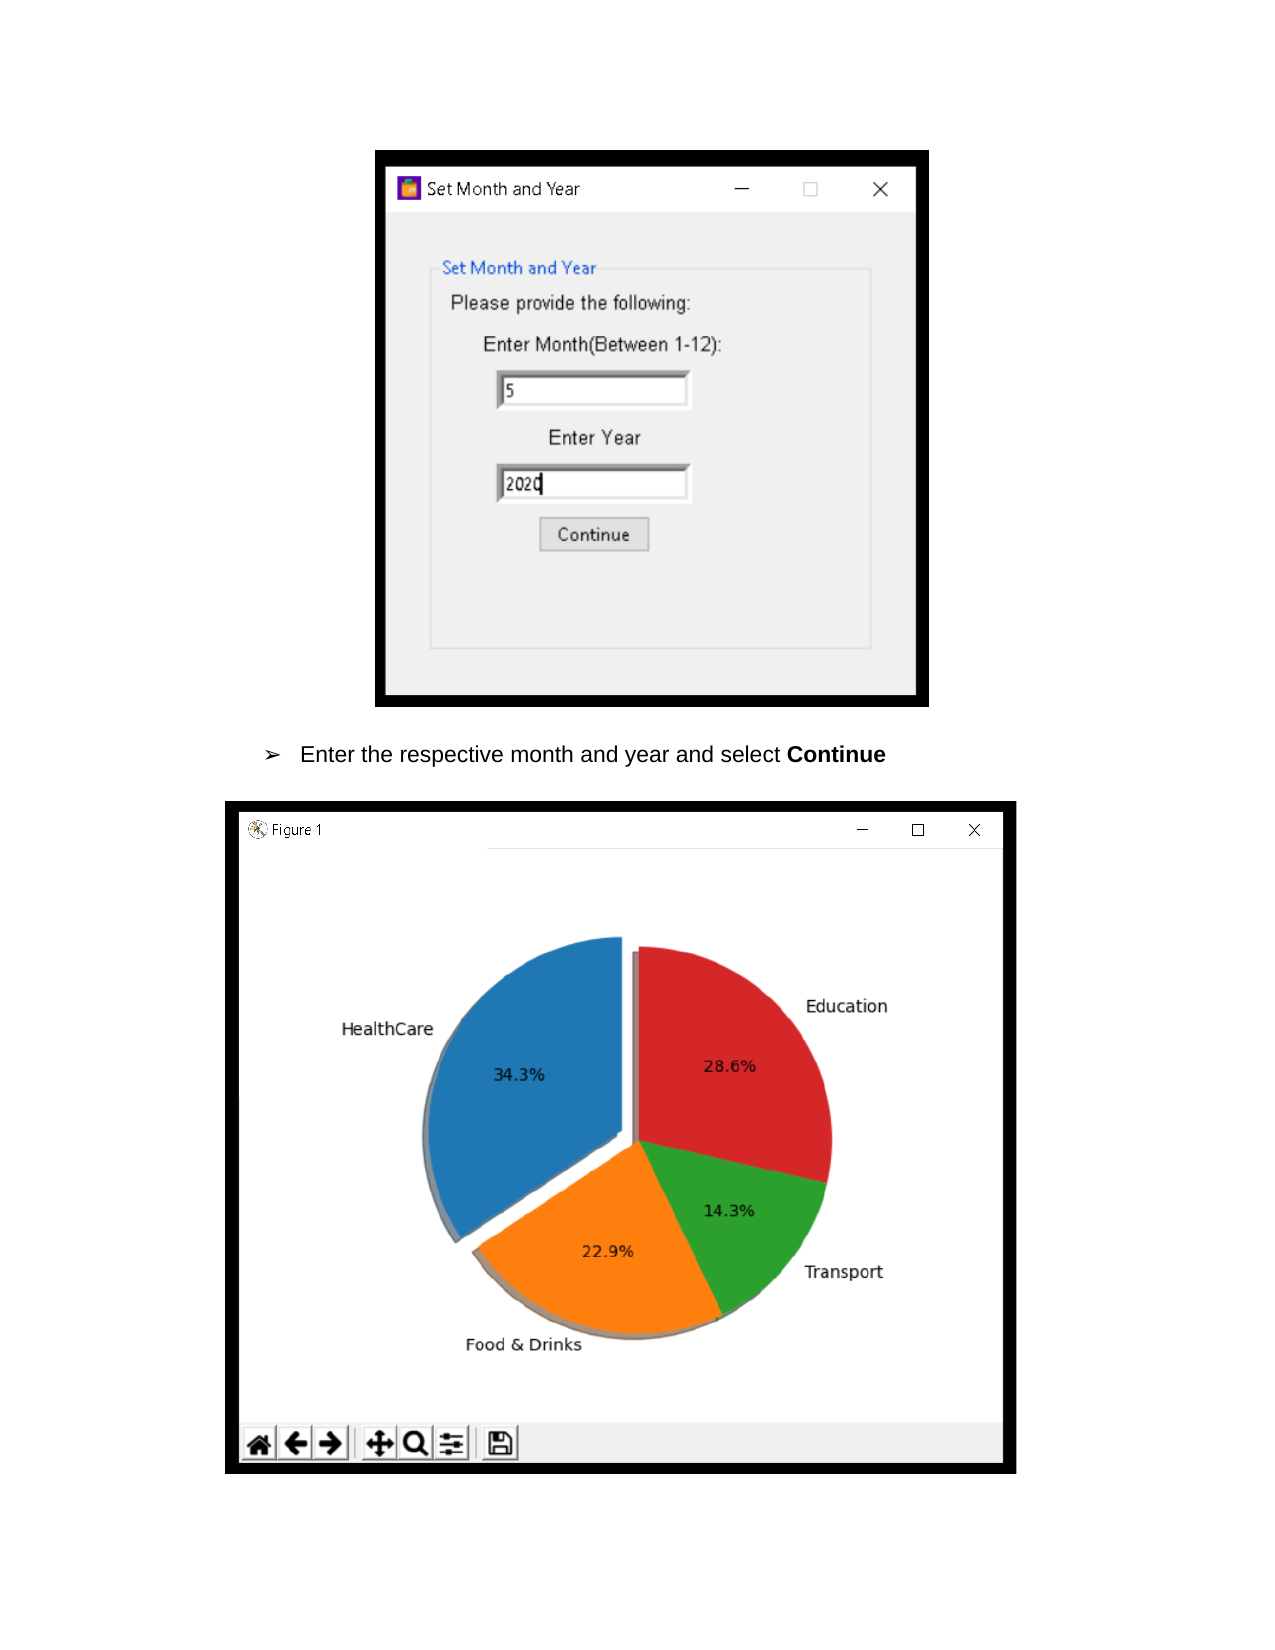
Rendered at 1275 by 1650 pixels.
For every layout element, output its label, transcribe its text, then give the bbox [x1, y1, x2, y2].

picture [225, 801, 1017, 1474]
picture [375, 150, 929, 707]
list Enter the respective month and year and select Continue [262, 741, 1125, 767]
